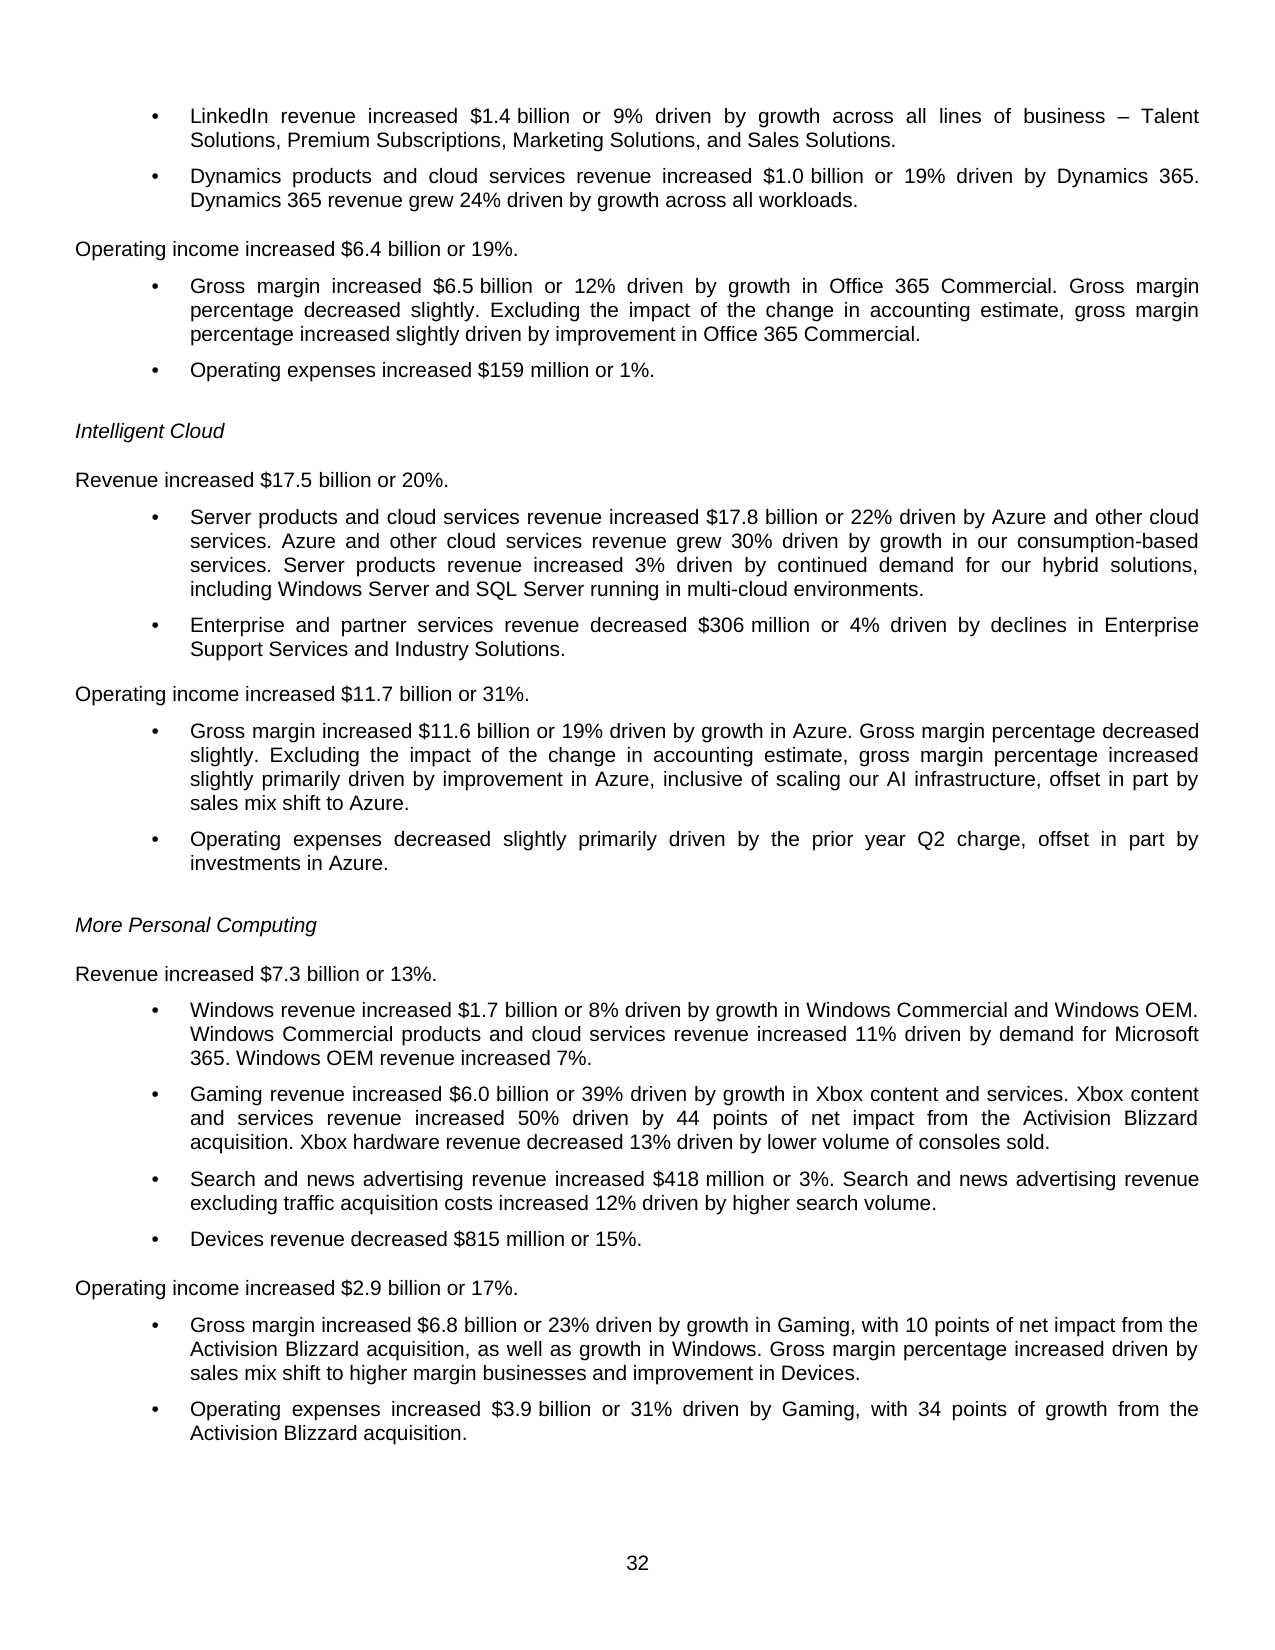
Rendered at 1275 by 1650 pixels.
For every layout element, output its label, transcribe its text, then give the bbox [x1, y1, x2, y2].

text • LinkedIn revenue increased $1.4 billion or 9% driven by growth across all lines of business – Talent Solutions, Premium Subscriptions, Marketing Solutions, and Sales Solutions. [151, 104, 1200, 152]
text Intelligent Cloud [75, 419, 1200, 443]
text Operating income increased $2.9 billion or 17%. [75, 1276, 1200, 1300]
text • Gross margin increased $11.6 billion or 19% driven by growth in Azure. Gross margin percentage decreased slightly. Excluding the impact of the change in accounting estimate, gross margin percentage increased slightly primarily driven by improvement in Azure, inclusive of scaling our AI infrastructure, offset in part by sales mix shift to Azure. [151, 719, 1200, 814]
text • Windows revenue increased $1.7 billion or 8% driven by growth in Windows Commercial and Windows OEM. Windows Commercial products and cloud services revenue increased 11% driven by demand for Microsoft 365. Windows OEM revenue increased 7%. [151, 998, 1200, 1070]
text • Gaming revenue increased $6.0 billion or 39% driven by growth in Xbox content and services. Xbox content and services revenue increased 50% driven by 44 points of net impact from the Activision Blizzard acquisition. Xbox hardware revenue decreased 13% driven by lower volume of consoles sold. [151, 1082, 1200, 1154]
text Operating income increased $6.4 billion or 19%. [75, 237, 1200, 261]
text Revenue increased $7.3 billion or 13%. [75, 961, 1200, 985]
text More Personal Computing [75, 912, 1200, 936]
text • Search and news advertising revenue increased $418 million or 3%. Search and news advertising revenue excluding traffic acquisition costs increased 12% driven by higher search volume. [151, 1167, 1200, 1214]
text • Devices revenue decreased $815 million or 15%. [151, 1227, 1200, 1251]
text Operating income increased $11.7 billion or 31%. [75, 682, 1200, 706]
text • Operating expenses increased $159 million or 1%. [151, 358, 1200, 382]
text • Gross margin increased $6.8 billion or 23% driven by growth in Gaming, with 10 points of net impact from the Activision Blizzard acquisition, as well as growth in Windows. Gross margin percentage increased driven by sales mix shift to higher margin businesses and improvement in Devices. [151, 1312, 1200, 1384]
text • Gross margin increased $6.5 billion or 12% driven by growth in Office 365 Commercial. Gross margin percentage decreased slightly. Excluding the impact of the change in accounting estimate, gross margin percentage increased slightly driven by improvement in Office 365 Commercial. [151, 273, 1200, 345]
text • Server products and cloud services revenue increased $17.8 billion or 22% driven by Azure and other cloud services. Azure and other cloud services revenue grew 30% driven by growth in our consumption-based services. Server products revenue increased 3% driven by continued demand for our hybrid solutions, including Windows Server and SQL Server running in multi-cloud environments. [151, 505, 1200, 601]
text • Operating expenses decreased slightly primarily driven by the prior year Q2 charge, offset in part by investments in Azure. [151, 827, 1200, 875]
text • Operating expenses increased $3.9 billion or 31% driven by Gaming, with 34 points of growth from the Activision Blizzard acquisition. [151, 1397, 1200, 1445]
text • Dynamics products and cloud services revenue increased $1.0 billion or 19% driven by Dynamics 365. Dynamics 365 revenue grew 24% driven by growth across all workloads. [151, 164, 1200, 212]
text Revenue increased $17.5 billion or 20%. [75, 468, 1200, 492]
text • Enterprise and partner services revenue decreased $306 million or 4% driven by declines in Enterprise Support Services and Industry Solutions. [151, 613, 1200, 661]
